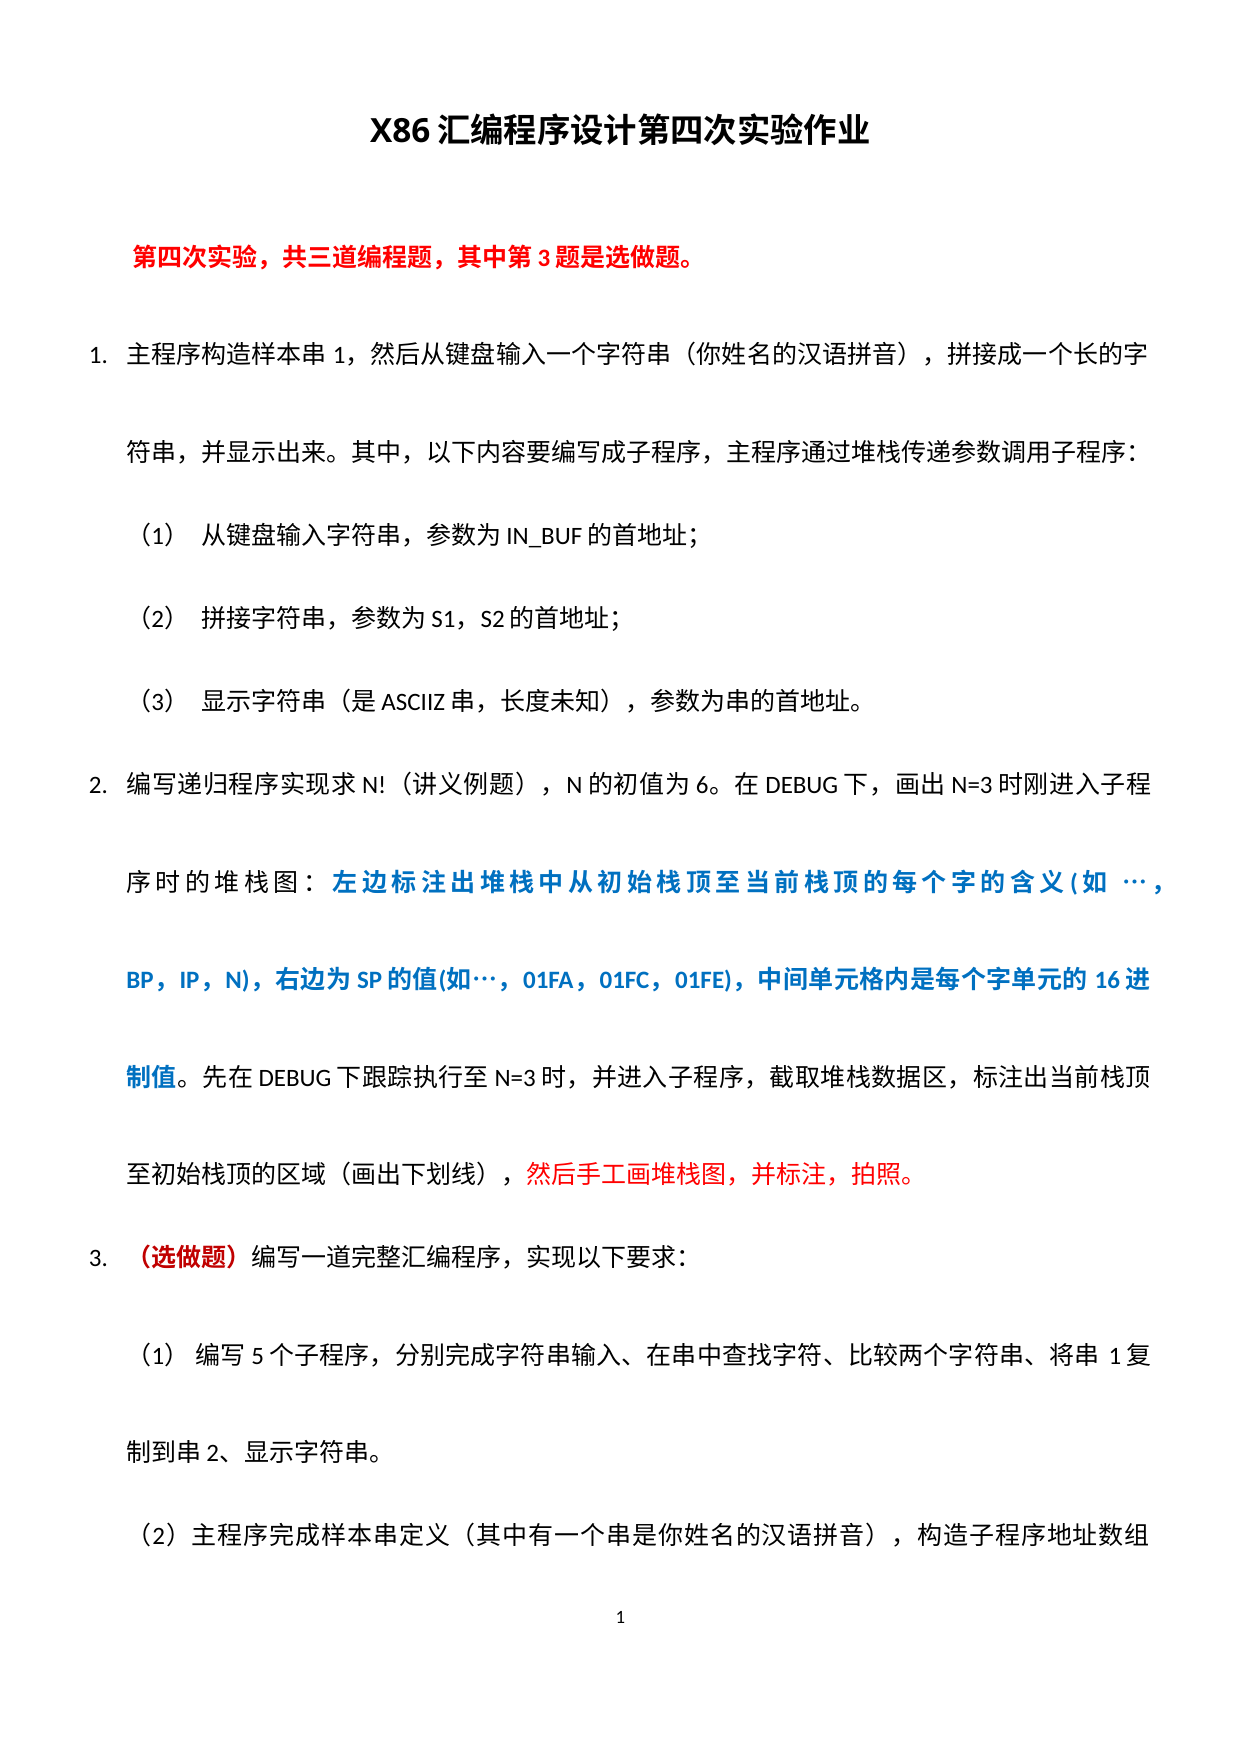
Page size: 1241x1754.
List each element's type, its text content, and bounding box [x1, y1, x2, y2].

list 主程序构造样本串1，然后从键盘输入一个字符串（你姓名的汉语拼音），拼接成一个长的字符串，并显示出来。其中，以下内容要编写成子程序，主程序通过堆栈传递参数调用子程序： [89, 320, 1152, 483]
list 编写递归程序实现求N!（讲义例题），N的初值为6。在DEBUG下，画出N=3时刚进入子程序时的堆栈图：左边标注出堆栈中从初始栈顶至当前栈顶的每个字的含义(如 …，BP，IP，N)，右边为SP的值(如…，01FA，01FC，01FE)，中间单元格内是每个字单元的16进制值。先在DEBUG下跟踪执行至N=3时，并进入子程序，截取堆栈数据区，标注出当前栈顶至初始栈顶的区域（画出下划线），然后手工画堆栈图，并标注，拍照。 [89, 750, 1152, 1205]
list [126, 1501, 1152, 1566]
list 从键盘输入字符串，参数为IN_BUF的首地址； [126, 501, 1152, 566]
list 显示字符串（是ASCIIZ串，长度未知），参数为串的首地址。 [126, 667, 1152, 732]
subtitle X86汇编程序设计第四次实验作业 [89, 95, 1152, 160]
text 第四次实验，共三道编程题，其中第3题是选做题。 [89, 223, 1152, 288]
list （选做题）编写一道完整汇编程序，实现以下要求： （1） 编写5个子程序，分别完成字符串输入、在串中查找字符、比较两个字符串、将串1复制到串2、显示字符串。 [89, 1223, 1152, 1483]
list 拼接字符串，参数为S1，S2的首地址； [126, 584, 1152, 649]
